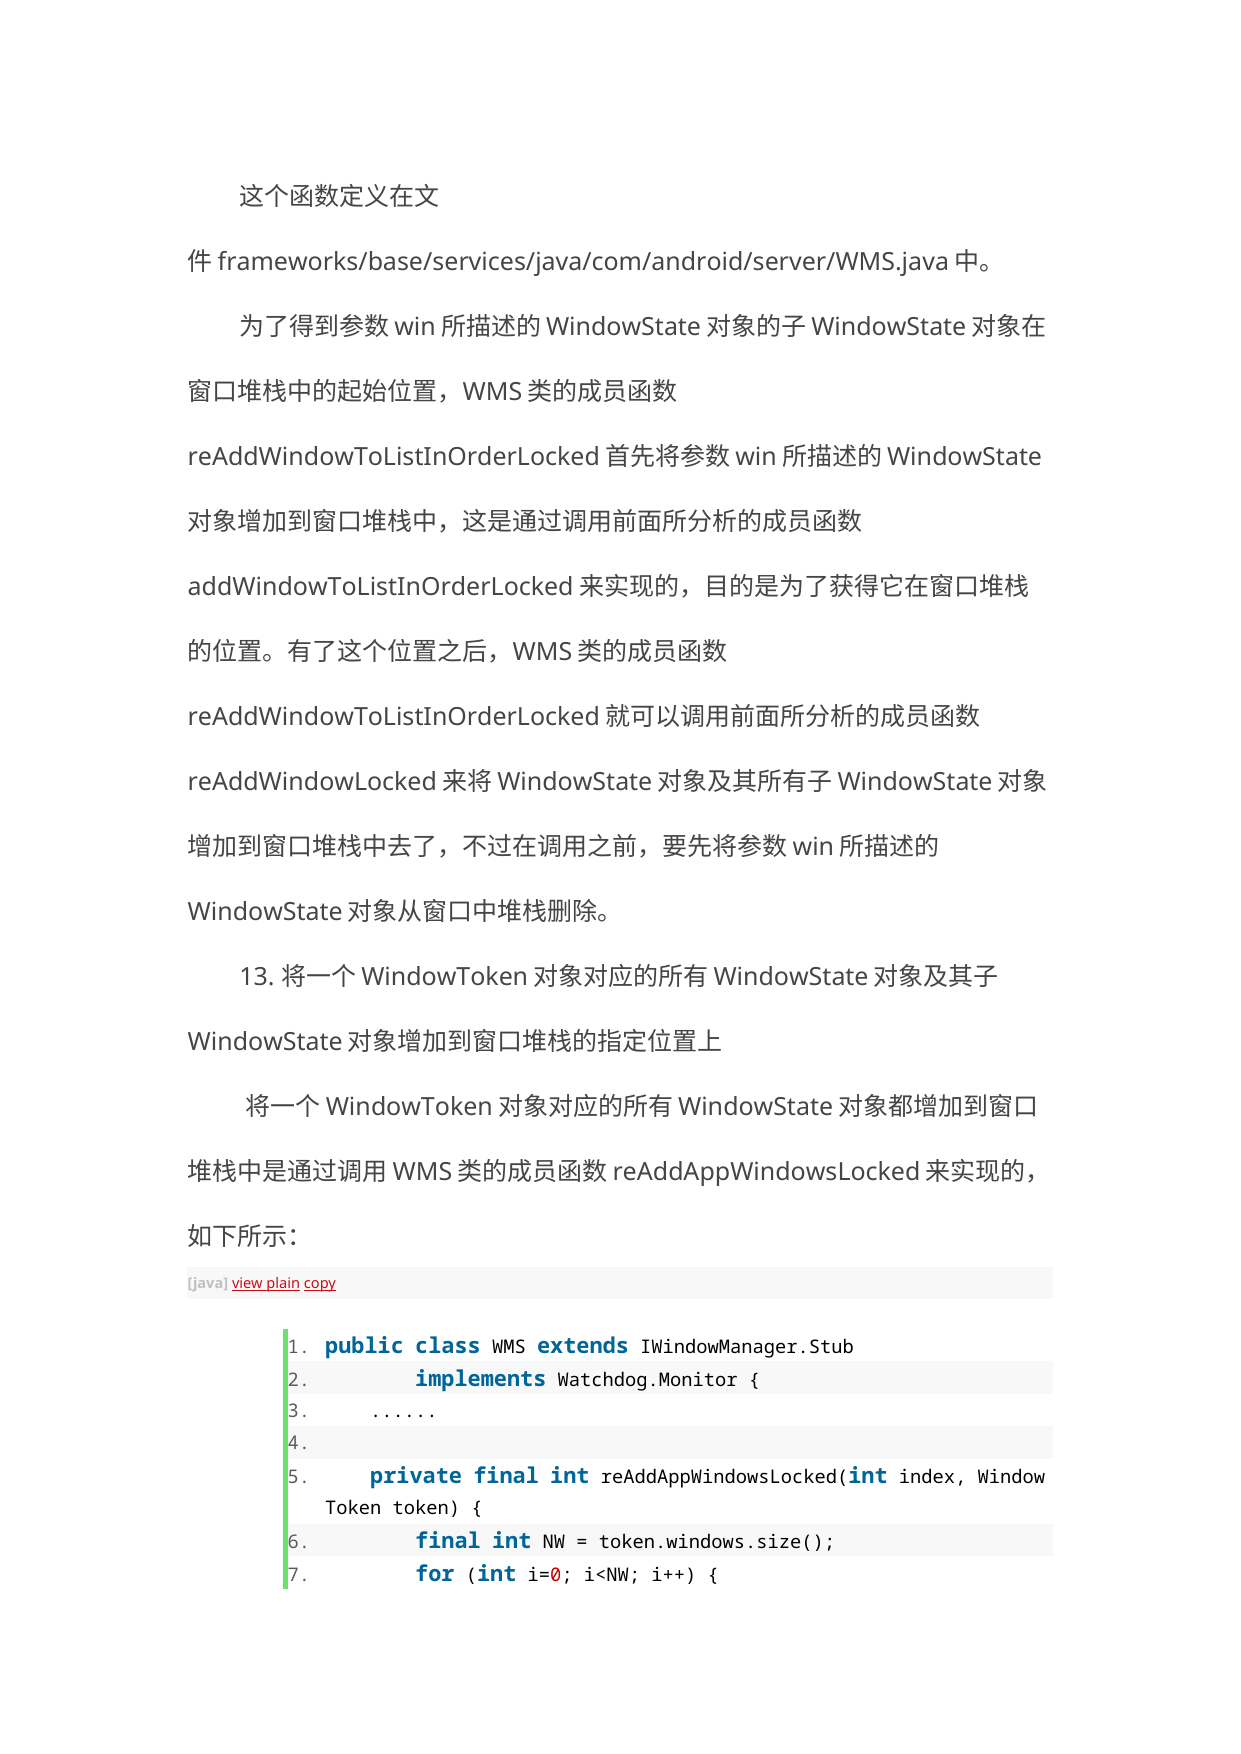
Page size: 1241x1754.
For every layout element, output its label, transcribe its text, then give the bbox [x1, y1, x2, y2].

list implements Watchdog.Monitor { [288, 1361, 1053, 1394]
text 这个函数定义在文件frameworks/base/services/java/com/android/server/WMS.java中。 [187, 162, 1053, 292]
list final int NW = token.windows.size(); [288, 1524, 1053, 1556]
list private final int reAddAppWindowsLocked(int index, WindowToken token) { [288, 1459, 1053, 1524]
list ...... [288, 1394, 1053, 1426]
text [java] view plain copy [187, 1267, 1053, 1299]
list public class WMS extends IWindowManager.Stub [288, 1329, 1053, 1361]
list for (int i=0; i<NW; i++) { [288, 1556, 1053, 1589]
text 13. 将一个WindowToken对象对应的所有WindowState对象及其子WindowState对象增加到窗口堆栈的指定位置上 [187, 942, 1053, 1072]
text 将一个WindowToken对象对应的所有WindowState对象都增加到窗口堆栈中是通过调用WMS类的成员函数reAddAppWindowsLocked来实现的，如下所示： [187, 1072, 1053, 1267]
